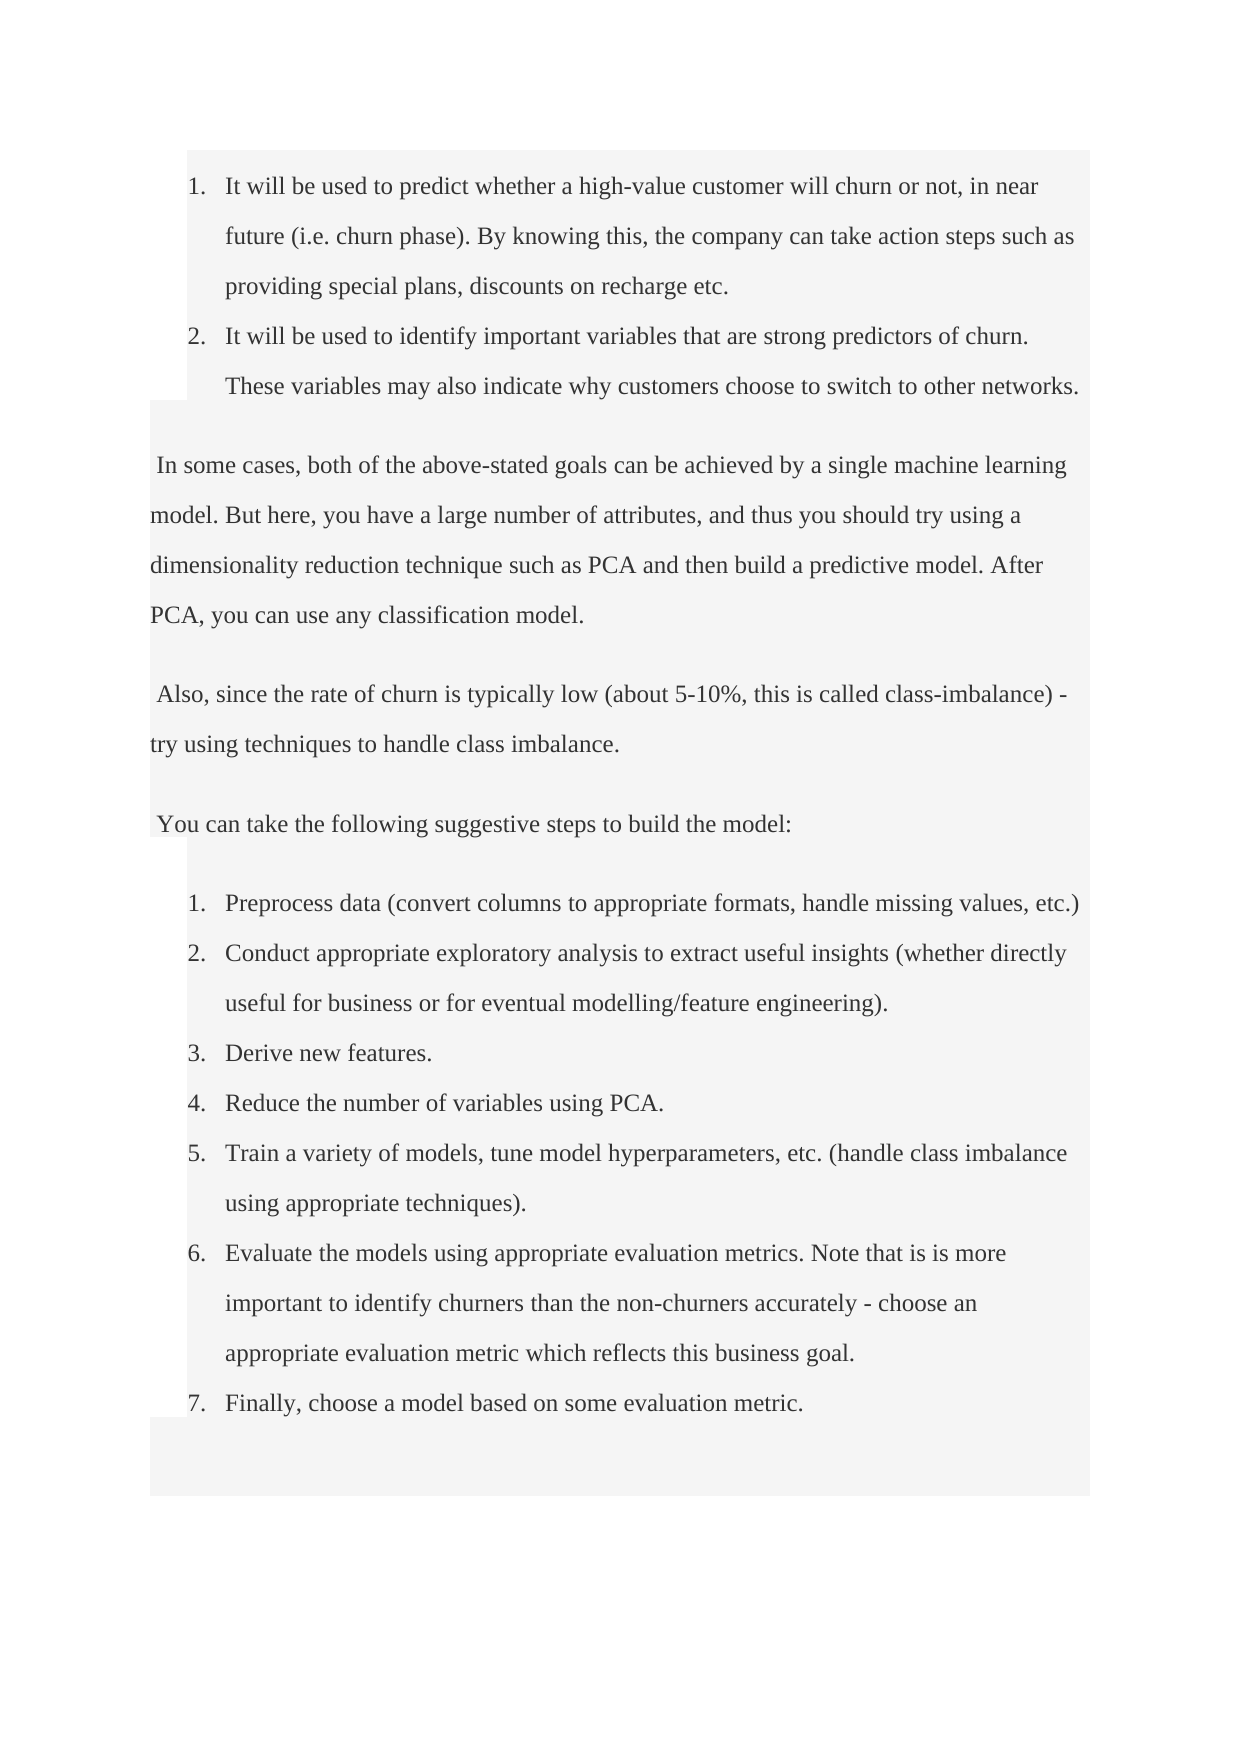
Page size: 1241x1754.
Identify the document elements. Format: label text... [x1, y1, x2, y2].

list It will be used to identify important variables that are strong predictors of churn. These variables may also indicate why customers choose to switch to other networks. [187, 300, 1090, 400]
list Finally, choose a model based on some evaluation metric. [187, 1367, 1090, 1417]
list Derive new features. [187, 1017, 1090, 1067]
list Preprocess data (convert columns to appropriate formats, handle missing values, etc.) [187, 867, 1090, 917]
text In some cases, both of the above-stated goals can be achieved by a single machine learning model. But here, you have a large number of attributes, and thus you should try using a dimensionality reduction technique such as PCA and then build a predictive model. After PCA, you can use any classification model. [150, 429, 1090, 629]
list It will be used to predict whether a high-value customer will churn or not, in near future (i.e. churn phase). By knowing this, the company can take action steps such as providing special plans, discounts on recharge etc. [187, 150, 1090, 300]
list Evaluate the models using appropriate evaluation metrics. Note that is is more important to identify churners than the non-churners accurately - choose an appropriate evaluation metric which reflects this business goal. [187, 1217, 1090, 1367]
list Reduce the number of variables using PCA. [187, 1067, 1090, 1117]
text Also, since the rate of churn is typically low (about 5-10%, this is called class-imbalance) - try using techniques to handle class imbalance. [150, 658, 1090, 758]
text You can take the following suggestive steps to build the model: [150, 787, 1090, 837]
list Conduct appropriate exploratory analysis to extract useful insights (whether directly useful for business or for eventual modelling/feature engineering). [187, 917, 1090, 1017]
list Train a variety of models, tune model hyperparameters, etc. (handle class imbalance using appropriate techniques). [187, 1117, 1090, 1217]
